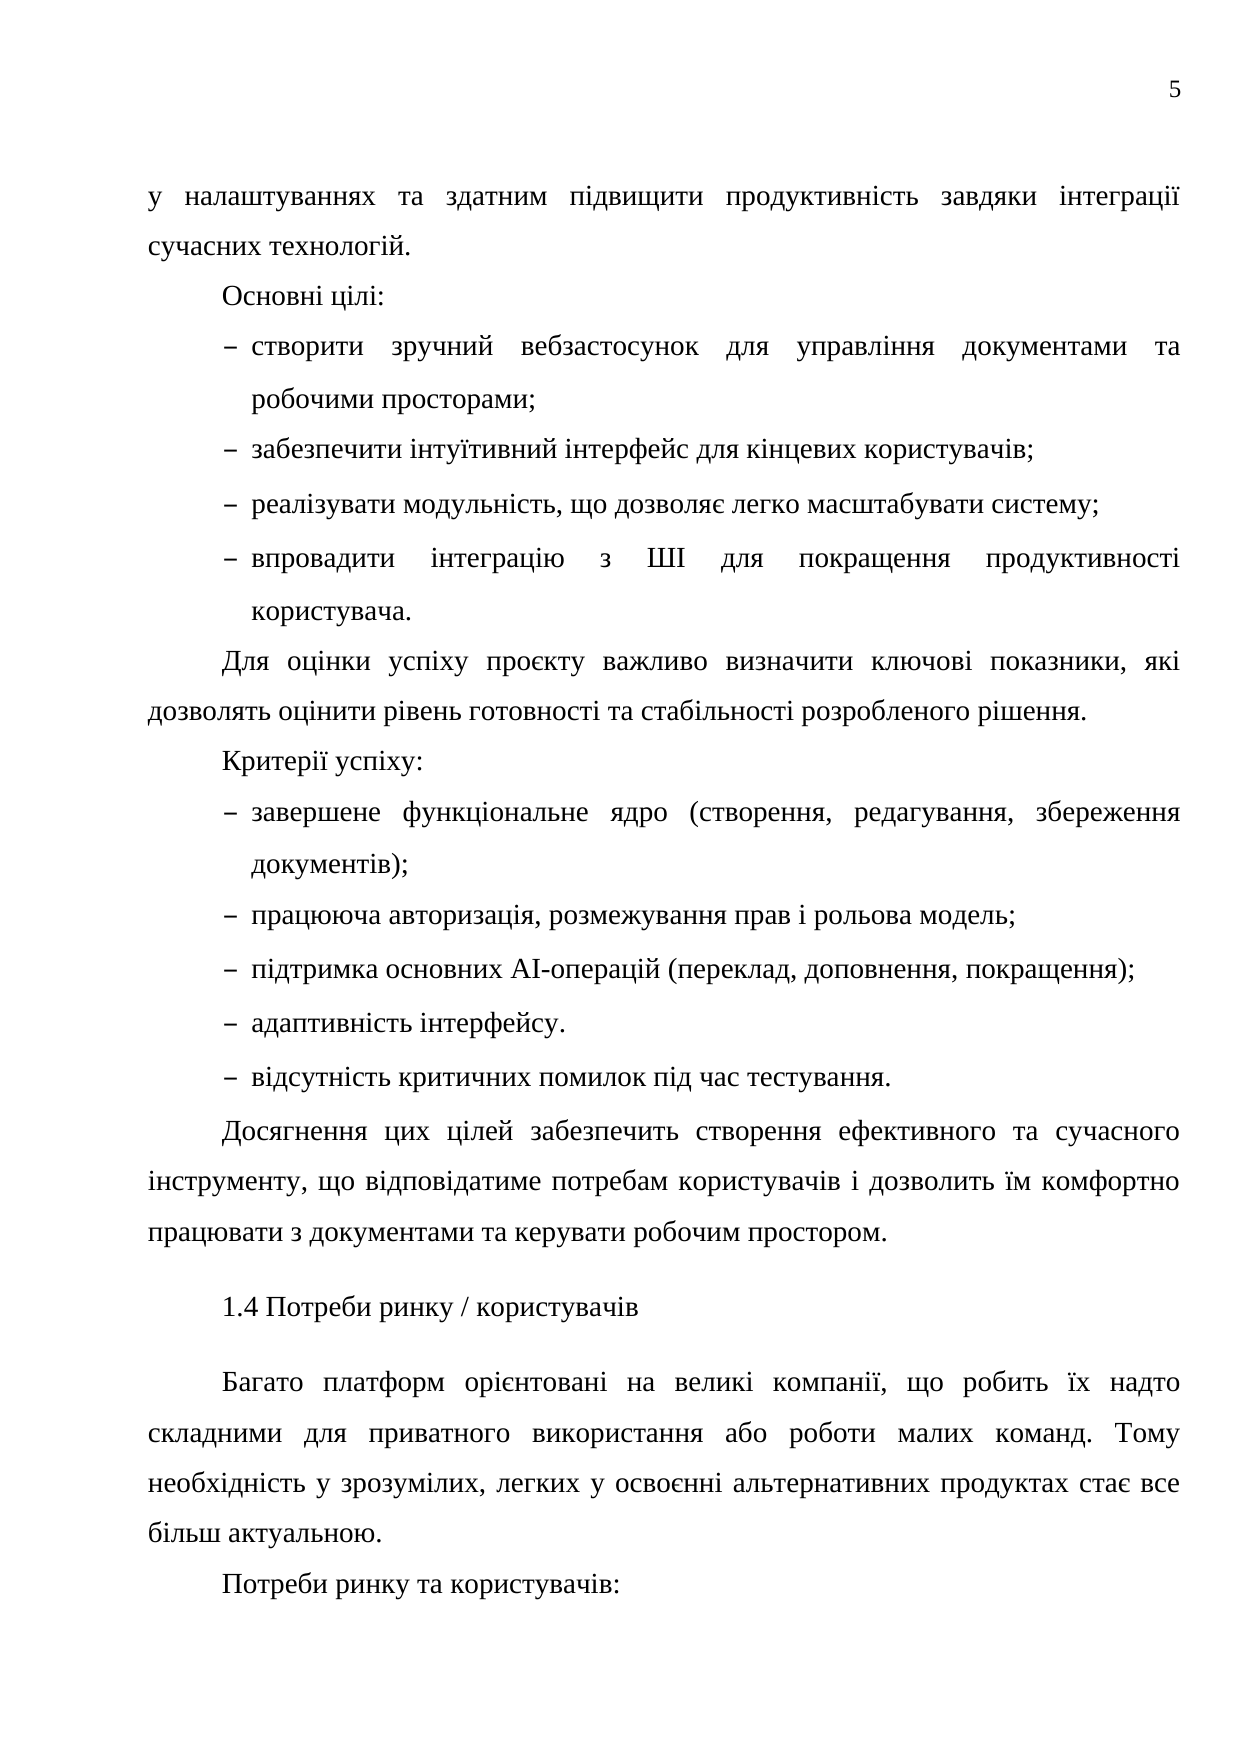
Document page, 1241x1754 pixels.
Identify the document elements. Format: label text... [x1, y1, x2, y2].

text Основні цілі: [148, 278, 1181, 312]
list працююча авторизація, розмежування прав і рольова модель; [222, 897, 1181, 933]
list реалізувати модульність, що дозволяє легко масштабувати систему; [222, 486, 1181, 522]
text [148, 178, 1181, 261]
list адаптивність інтерфейсу. [222, 1005, 1181, 1041]
list забезпечити інтуїтивний інтерфейс для кінцевих користувачів; [222, 432, 1181, 468]
list створити зручний вебзастосунок для управління документами та робочими просторами; [222, 328, 1181, 415]
list підтримка основних AI-операцій (переклад, доповнення, покращення); [222, 951, 1181, 987]
list завершене функціональне ядро (створення, редагування, збереження документів); [222, 794, 1181, 880]
text Для оцінки успіху проєкту важливо визначити ключові показники, які дозволять оцінити рівень готовності та стабільності розробленого рішення. [148, 643, 1181, 727]
text Багато платформ орієнтовані на великі компанії, що робить їх надто складними для приватного використання або роботи малих команд. Тому необхідність у зрозумілих, легких у освоєнні альтернативних продуктах стає все більш актуальною. [148, 1364, 1181, 1549]
text Потреби ринку та користувачів: [148, 1566, 1181, 1599]
list впровадити інтеграцію з ШІ для покращення продуктивності користувача. [222, 540, 1181, 626]
list відсутність критичних помилок під час тестування. [222, 1059, 1181, 1095]
text Критерії успіху: [148, 743, 1181, 777]
text Досягнення цих цілей забезпечить створення ефективного та сучасного інструменту, що відповідатиме потребам користувачів і дозволить їм комфортно працювати з документами та керувати робочим простором. [148, 1113, 1181, 1247]
subtitle Потреби ринку / користувачів [148, 1289, 1181, 1323]
